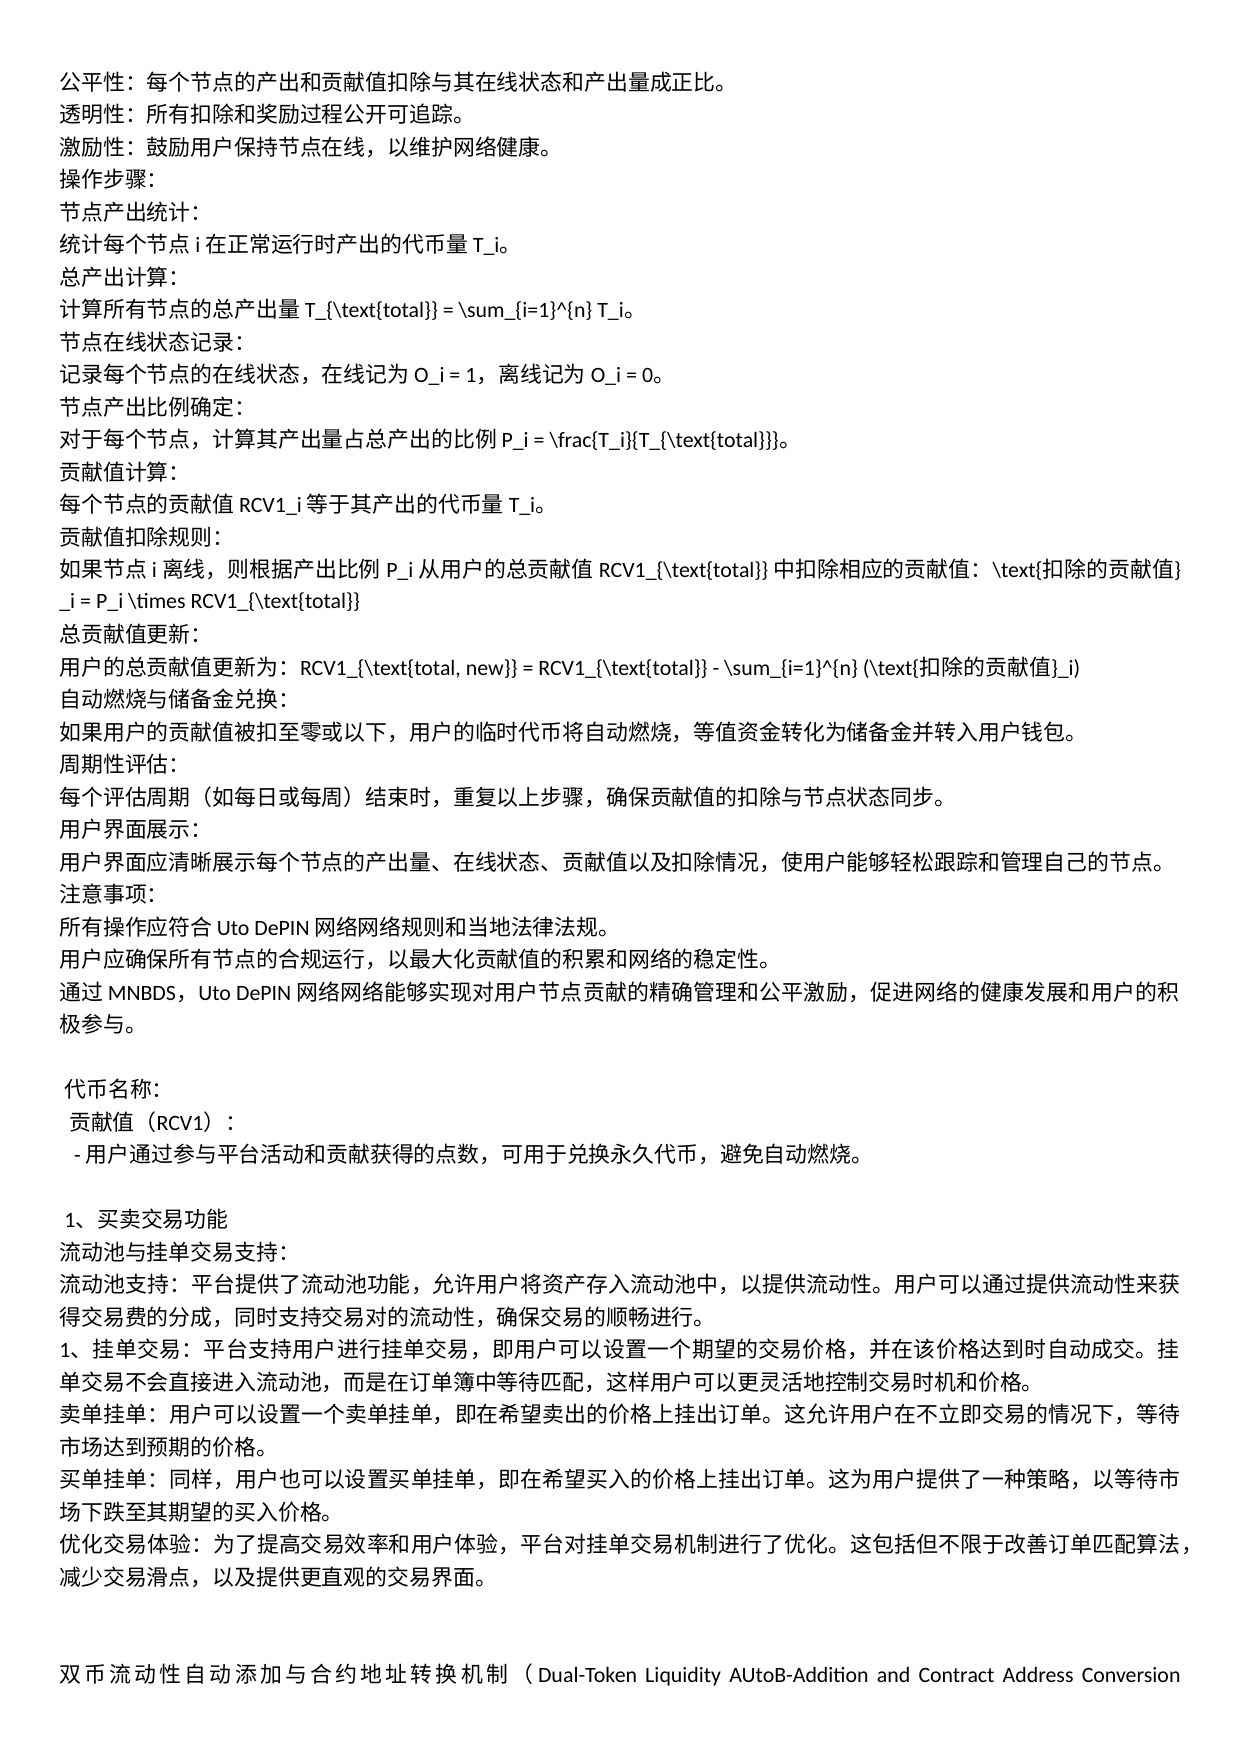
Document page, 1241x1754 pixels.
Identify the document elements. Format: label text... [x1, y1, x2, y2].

text 每个节点的贡献值 RCV1_i 等于其产出的代币量 T_i。 [59, 487, 1181, 519]
text 节点产出比例确定： [59, 389, 1181, 422]
text 流动池支持：平台提供了流动池功能，允许用户将资产存入流动池中，以提供流动性。用户可以通过提供流动性来获得交易费的分成，同时支持交易对的流动性，确保交易的顺畅进行。 [59, 1267, 1181, 1332]
text 公平性：每个节点的产出和贡献值扣除与其在线状态和产出量成正比。 [59, 64, 1181, 97]
text 每个评估周期（如每日或每周）结束时，重复以上步骤，确保贡献值的扣除与节点状态同步。 [59, 779, 1181, 812]
text 用户界面展示： [59, 812, 1181, 844]
text 用户的总贡献值更新为：RCV1_{\text{total, new}} = RCV1_{\text{total}} - \sum_{i=1}^{n} (\text{扣除的贡献值}_i) [59, 649, 1181, 682]
text 流动池与挂单交易支持： [59, 1234, 1181, 1267]
text 总产出计算： [59, 259, 1181, 292]
text 1、买卖交易功能 [59, 1202, 1181, 1234]
text 用户应确保所有节点的合规运行，以最大化贡献值的积累和网络的稳定性。 [59, 942, 1181, 974]
text 操作步骤： [59, 162, 1181, 194]
text 统计每个节点 i 在正常运行时产出的代币量 T_i。 [59, 227, 1181, 259]
text 激励性：鼓励用户保持节点在线，以维护网络健康。 [59, 129, 1181, 162]
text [59, 1657, 1181, 1689]
text 计算所有节点的总产出量 T_{\text{total}} = \sum_{i=1}^{n} T_i。 [59, 292, 1181, 324]
text - 用户通过参与平台活动和贡献获得的点数，可用于兑换永久代币，避免自动燃烧。 [59, 1137, 1181, 1169]
text 买单挂单：同样，用户也可以设置买单挂单，即在希望买入的价格上挂出订单。这为用户提供了一种策略，以等待市场下跌至其期望的买入价格。 [59, 1462, 1181, 1527]
text 如果用户的贡献值被扣至零或以下，用户的临时代币将自动燃烧，等值资金转化为储备金并转入用户钱包。 [59, 714, 1181, 747]
text 对于每个节点，计算其产出量占总产出的比例 P_i = \frac{T_i}{T_{\text{total}}}。 [59, 422, 1181, 454]
text 节点在线状态记录： [59, 324, 1181, 357]
text 用户界面应清晰展示每个节点的产出量、在线状态、贡献值以及扣除情况，使用户能够轻松跟踪和管理自己的节点。 [59, 844, 1181, 877]
text 周期性评估： [59, 747, 1181, 779]
text 总贡献值更新： [59, 617, 1181, 649]
text 节点产出统计： [59, 194, 1181, 227]
text 通过MNBDS，Uto DePIN网络网络能够实现对用户节点贡献的精确管理和公平激励，促进网络的健康发展和用户的积极参与。 [59, 974, 1181, 1039]
text 记录每个节点的在线状态，在线记为 O_i = 1，离线记为 O_i = 0。 [59, 357, 1181, 389]
text 卖单挂单：用户可以设置一个卖单挂单，即在希望卖出的价格上挂出订单。这允许用户在不立即交易的情况下，等待市场达到预期的价格。 [59, 1397, 1181, 1462]
text 所有操作应符合Uto DePIN网络网络规则和当地法律法规。 [59, 909, 1181, 942]
text 贡献值扣除规则： [59, 519, 1181, 552]
text 优化交易体验：为了提高交易效率和用户体验，平台对挂单交易机制进行了优化。这包括但不限于改善订单匹配算法，减少交易滑点，以及提供更直观的交易界面。 [59, 1527, 1181, 1592]
text 透明性：所有扣除和奖励过程公开可追踪。 [59, 97, 1181, 129]
text 代币名称： [59, 1072, 1181, 1104]
text 如果节点 i 离线，则根据产出比例 P_i 从用户的总贡献值 RCV1_{\text{total}} 中扣除相应的贡献值：\text{扣除的贡献值}_i = P_i \times RCV1_{\text{total}} [59, 552, 1181, 617]
text 注意事项： [59, 877, 1181, 909]
text 贡献值（RCV1）： [59, 1104, 1181, 1137]
text 自动燃烧与储备金兑换： [59, 682, 1181, 714]
text 贡献值计算： [59, 454, 1181, 487]
text 1、挂单交易：平台支持用户进行挂单交易，即用户可以设置一个期望的交易价格，并在该价格达到时自动成交。挂单交易不会直接进入流动池，而是在订单簿中等待匹配，这样用户可以更灵活地控制交易时机和价格。 [59, 1332, 1181, 1397]
